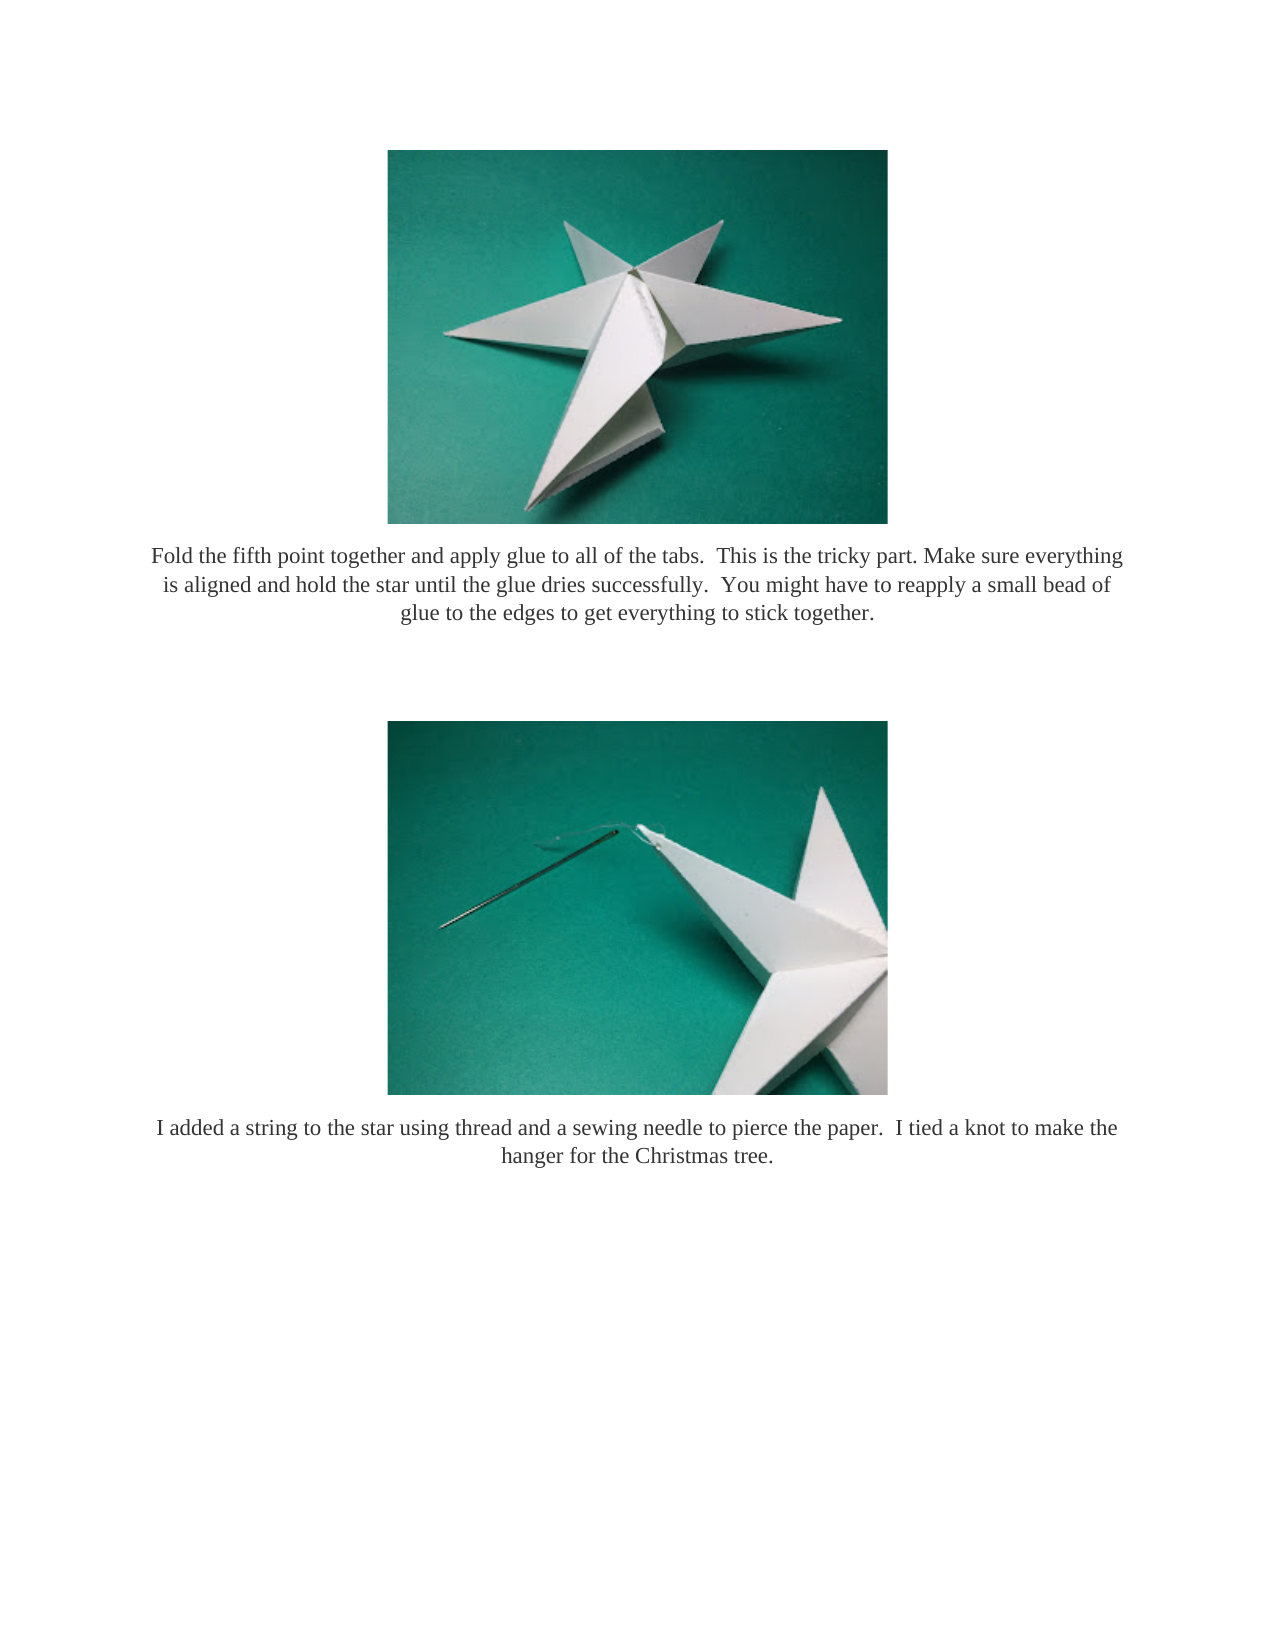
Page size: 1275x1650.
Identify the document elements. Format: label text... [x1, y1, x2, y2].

text Fold the fifth point together and apply glue to all of the tabs. This is the tricky part. Make sure everything is aligned and hold the star until the glue dries successfully. You might have to reapply a small bead of glue to the edges to get everything to stick together. [150, 542, 1125, 626]
text I added a string to the star using thread and a sewing needle to pierce the paper. I tied a knot to make the hanger for the Christmas tree. [150, 1114, 1125, 1168]
